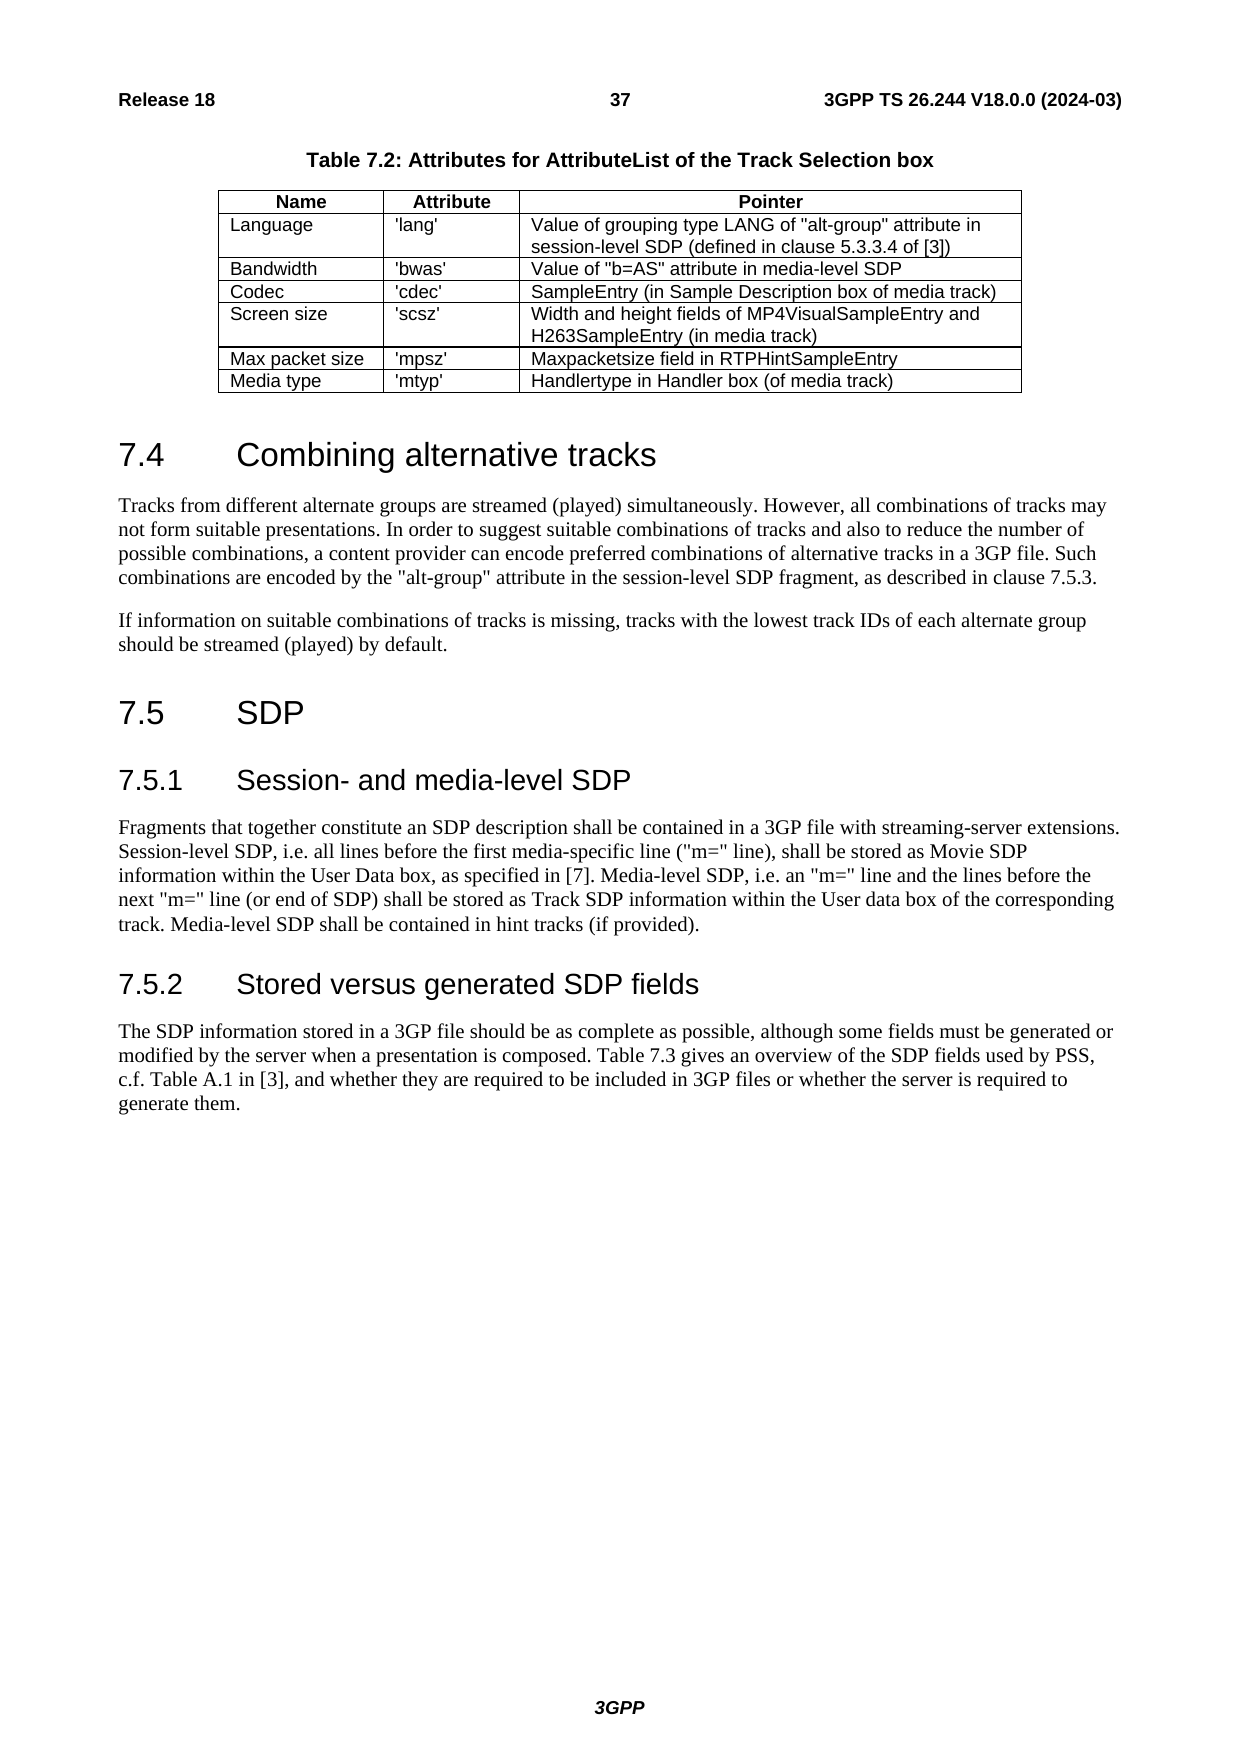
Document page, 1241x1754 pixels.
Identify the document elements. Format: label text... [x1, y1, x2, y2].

text If information on suitable combinations of tracks is missing, tracks with the lowest track IDs of each alternate group should be streamed (played) by default. [118, 608, 1122, 656]
table_cell 'cdec' [384, 281, 519, 302]
table_header Pointer [520, 191, 1021, 213]
table_header Attribute [384, 191, 519, 213]
subtitle 7.5 [118, 693, 1122, 732]
table_cell Width and height fields of MP4VisualSampleEntry and H263SampleEntry (in media track) [520, 303, 1021, 346]
table_cell 'lang' [384, 214, 519, 257]
table_cell 'mtyp' [384, 370, 519, 392]
table_cell Max packet size [219, 348, 383, 369]
text The information stored in a 3GP file should be as complete as possible, although some fields must be generated or modified by the server when a presentation is composed. Table 7.3 gives an overview of the fields used by , c.f. Table A.1 in [3], and whether they are required to be included in 3GP files or whether the server is required to generate them. [118, 1019, 1122, 1115]
table_header Name [219, 191, 383, 213]
table_cell 'bwas' [384, 258, 519, 279]
table_cell Language [219, 214, 383, 257]
text Table 7.2: Attributes for AttributeList of the Track Selection box [118, 147, 1122, 171]
subtitle 7.4 Combining alternative tracks [118, 435, 1122, 474]
table_cell Maxpacketsize field in RTPHintSampleEntry [520, 348, 1021, 369]
table_cell Value of grouping type LANG of "alt-group" attribute in session-level (defined in clause 5.3.3.4 of [3]) [520, 214, 1021, 257]
table_cell Handlertype in Handler box (of media track) [520, 370, 1021, 392]
subtitle 7.5.2 Stored versus generated fields [118, 967, 1122, 1000]
table_cell Bandwidth [219, 258, 383, 279]
text Tracks from different alternate groups are streamed (played) simultaneously. However, all combinations of tracks may not form suitable presentations. In order to suggest suitable combinations of tracks and also to reduce the number of possible combinations, a content provider can encode preferred combinations of alternative tracks in a 3GP file. Such combinations are encoded by the "alt-group" attribute in the session-level fragment, as described in clause 7.5.3. [118, 493, 1122, 589]
table_cell Screen size [219, 303, 383, 346]
subtitle 7.5.1 Session- and media-level [118, 763, 1122, 796]
table_cell SampleEntry (in Sample Description box of media track) [520, 281, 1021, 302]
table_cell Value of "b=AS" attribute in media-level [520, 258, 1021, 279]
table_cell Codec [219, 281, 383, 302]
table_cell 'scsz' [384, 303, 519, 346]
text Fragments that together constitute an description shall be contained in a 3GP file with streaming-server extensions. Session-level , i.e. all lines before the first media-specific line ("m=" line), shall be stored as Movie information within the User Data box, as specified in [7]. Media-level , i.e. an "m=" line and the lines before the next "m=" line (or end of ) shall be stored as Track information within the User data box of the corresponding track. Media-level shall be contained in hint tracks (if provided). [118, 815, 1122, 936]
table_cell Media type [219, 370, 383, 392]
table_cell 'mpsz' [384, 348, 519, 369]
